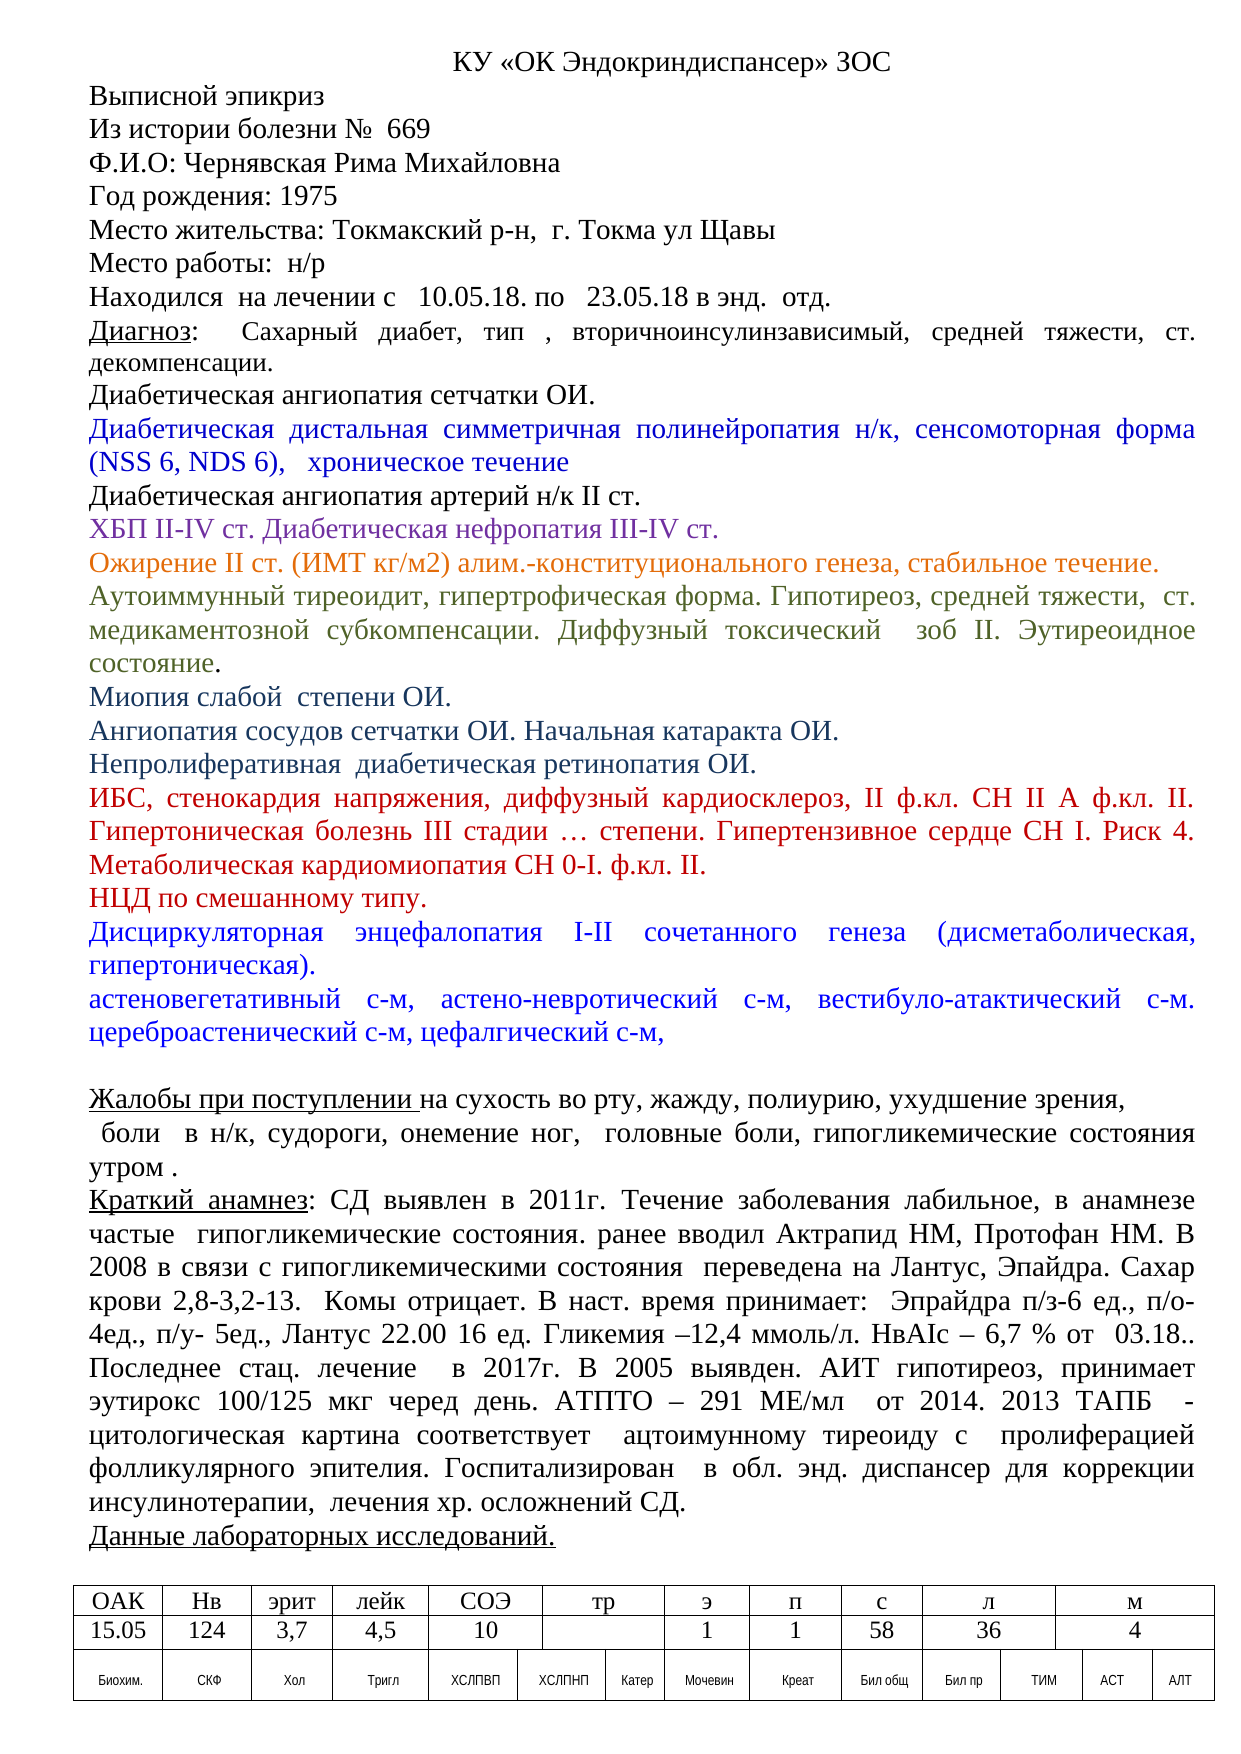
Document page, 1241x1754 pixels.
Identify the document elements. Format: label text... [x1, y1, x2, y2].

text ХБП II-IV ст. Диабетическая нефропатия III-IV ст. [89, 511, 1196, 545]
text астеновегетативный с-м, астено-невротический с-м, вестибуло-атактический с-м. цереброастенический с-м, цефалгический с-м, [89, 981, 1196, 1048]
text Диабетическая ангиопатия сетчатки ОИ. [89, 377, 1196, 411]
text Ожирение II ст. (ИМТ кг/м2) алим.-конституционального генеза, стабильное течение. [89, 545, 1196, 578]
text Непролиферативная диабетическая ретинопатия . [89, 746, 1196, 780]
table_cell Мочевин [665, 1650, 749, 1700]
table_header п [750, 1586, 841, 1614]
table_cell СКФ [163, 1650, 251, 1700]
table_cell Креат [750, 1650, 841, 1700]
text Место жительства: Токмакский р-н, г. Токма ул Щавы [89, 212, 1196, 246]
table_cell ХСЛПНП [518, 1650, 605, 1700]
text Аутоиммунный тиреоидит, Гипотиреоз, средней тяжести, ст. медикаментозной субкомпенсации. зоб II. Эутиреоидное состояние. [89, 578, 1196, 679]
text Диабетическая ангиопатия артерий н/к II ст. [89, 478, 1196, 511]
table_cell ТИМ [1001, 1650, 1082, 1700]
text Ангиопатия сосудов сетчатки . Начальная катаракта . [89, 713, 1196, 746]
table_cell 1 [750, 1616, 841, 1649]
text Место работы: н/р [89, 246, 1196, 279]
table_header тр [543, 1586, 664, 1614]
table_header м [1056, 1586, 1214, 1614]
table_cell ХСЛПВП [429, 1650, 517, 1700]
table_cell [543, 1616, 664, 1649]
table_cell 3,7 [252, 1616, 332, 1649]
table_cell АСТ [1083, 1650, 1152, 1700]
text Диабетическая дистальная симметричная полинейропатия н/к, сенсомоторная форма (NSS 6, NDS 6), хроническое течение [89, 411, 1196, 478]
table_cell Бил пр [923, 1650, 1000, 1700]
text на лечении с . по в отд. [89, 279, 1196, 313]
table_cell 4,5 [333, 1616, 428, 1649]
table_header СОЭ [429, 1586, 542, 1614]
text Миопия степени ОИ. [89, 679, 1196, 713]
table_cell 4 [1056, 1616, 1214, 1649]
table_cell Хол [252, 1650, 332, 1700]
text Жалобы при поступлении на сухость во рту, жажду, полиурию, ухудшение зрения, [89, 1082, 1196, 1115]
text НЦД по смешанному типу. [89, 880, 1196, 914]
table_cell Катер [606, 1650, 664, 1700]
table_cell 1 [665, 1616, 749, 1649]
text ИБС, стенокардия напряжения, диффузный кардиосклероз, II ф.кл. СН II А ф.кл. II. Гипертоническая болезнь III стадии … степени. Гипертензивное сердце СН I. Риск 4. Метаболическая кардиомиопатия СН 0-I. ф.кл. II. [89, 780, 1196, 880]
table_header л [923, 1586, 1055, 1614]
table_cell Биохим. [74, 1650, 162, 1700]
table_cell Тригл [333, 1650, 428, 1700]
table_cell 10 [429, 1616, 542, 1649]
table_cell АЛТ [1153, 1650, 1214, 1700]
subtitle Выписной эпикриз [89, 78, 1202, 111]
text Данные лабораторных исследований. [89, 1518, 1196, 1551]
table_header э [665, 1586, 749, 1614]
table_cell 124 [163, 1616, 251, 1649]
table_header Нв [163, 1586, 251, 1614]
text энцефалопатия I-II сочетанного генеза (дисметаболическая, гипертоническая). [89, 914, 1196, 981]
table_header лейк [333, 1586, 428, 1614]
table_header с [842, 1586, 922, 1614]
subtitle Ф.И.О: Чернявская Рима Михайловна [89, 145, 1196, 178]
text Диагноз: Сахарный диабет, тип , вторичноинсулинзависимый, ст. [89, 313, 1196, 377]
table_cell 15.05 [74, 1616, 162, 1649]
table_cell 36 [923, 1616, 1055, 1649]
text Краткий анамнез: СД выявлен в 2011г. . ранее вводил Актрапид НМ, Протофан НМ. В 2008 в связи с гипогликемическими состояния переведена на Лантус, Эпайдра. Сахар крови 2,8-3,2-13. Комы отрицает. В наст. время принимает: Эпрайдра п/з-6 ед., п/о- 4ед., п/у- 5ед., Лантус 22.00 16 ед. Гликемия –12,4 ммоль/л. НвАIс – 6,7 % от 03.18.. Последнее стац. лечение в 2017г. В 2005 выявден. АИТ гипотиреоз, принимает эутирокс 100/125 мкг черед день. АТПТО – 291 МЕ/мл от 2014. 2013 ТАПБ - цитологическая картина соответствует ацтоимунному тиреоиду с пролиферацией фолликулярного эпителия. Госпитализирован в обл. энд. диспансер для коррекции инсулинотерапии, лечения хр. осложнений СД. [89, 1182, 1196, 1518]
subtitle Из истории болезни № 669 [89, 111, 1196, 145]
text боли в н/к, судороги, онемение ног, головные боли, гипогликемические состояния утром . [89, 1115, 1196, 1182]
table_cell 58 [842, 1616, 922, 1649]
table_cell Бил общ [842, 1650, 922, 1700]
table_header ОАК [74, 1586, 162, 1614]
table_header эрит [252, 1586, 332, 1614]
text Год рождения: 1975 [89, 178, 1196, 212]
